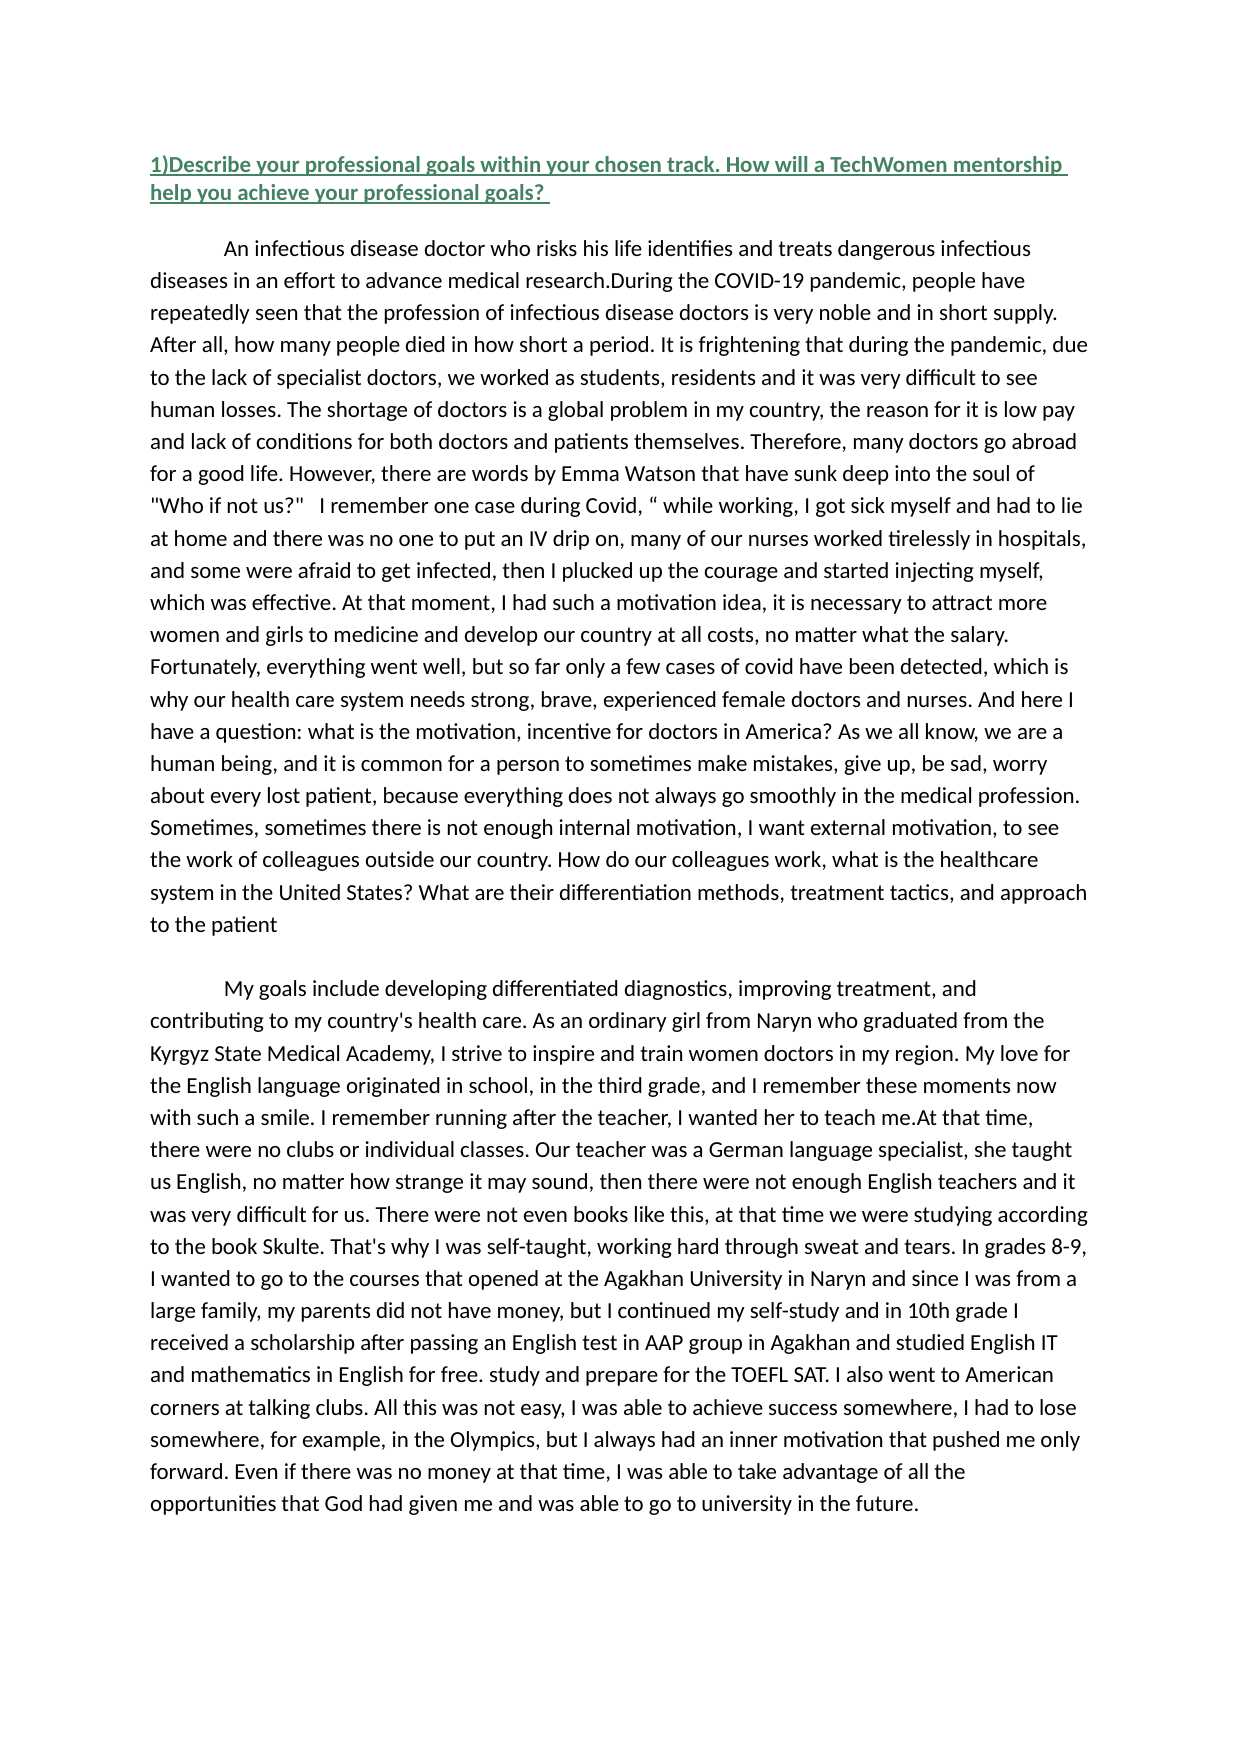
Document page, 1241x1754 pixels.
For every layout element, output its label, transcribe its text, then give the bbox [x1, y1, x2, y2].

text My goals include developing differentiated diagnostics, improving treatment, and contributing to my country's health care. As an ordinary girl from Naryn who graduated from the Kyrgyz State Medical Academy, I strive to inspire and train women doctors in my region. My love for the English language originated in school, in the third grade, and I remember these moments now with such a smile. I remember running after the teacher, I wanted her to teach me.At that time, there were no clubs or individual classes. Our teacher was a German language specialist, she taught us English, no matter how strange it may sound, then there were not enough English teachers and it was very difficult for us. There were not even books like this, at that time we were studying according to the book Skulte. That's why I was self-taught, working hard through sweat and tears. In grades 8-9, I wanted to go to the courses that opened at the Agakhan University in Naryn and since I was from a large family, my parents did not have money, but I continued my self-study and in 10th grade I received a scholarship after passing an English test in AAP group in Agakhan and studied English IT and mathematics in English for free. study and prepare for the TOEFL SAT. I also went to American corners at talking clubs. All this was not easy, I was able to achieve success somewhere, I had to lose somewhere, for example, in the Olympics, but I always had an inner motivation that pushed me only forward. Even if there was no money at that time, I was able to take advantage of all the opportunities that God had given me and was able to go to university in the future. [150, 974, 1090, 1517]
text 1)Describe your professional goals within your chosen track. How will a TechWomen mentorship help you achieve your professional goals? [150, 150, 1090, 206]
text An infectious disease doctor who risks his life identifies and treats dangerous infectious diseases in an effort to advance medical research.During the COVID-19 pandemic, people have repeatedly seen that the profession of infectious disease doctors is very noble and in short supply. After all, how many people died in how short a period. It is frightening that during the pandemic, due to the lack of specialist doctors, we worked as students, residents and it was very difficult to see human losses. The shortage of doctors is a global problem in my country, the reason for it is low pay and lack of conditions for both doctors and patients themselves. Therefore, many doctors go abroad for a good life. However, there are words by Emma Watson that have sunk deep into the soul of "Who if not us?" I remember one case during Covid, “ while working, I got sick myself and had to lie at home and there was no one to put an IV drip on, many of our nurses worked tirelessly in hospitals, and some were afraid to get infected, then I plucked up the courage and started injecting myself, which was effective. At that moment, I had such a motivation idea, it is necessary to attract more women and girls to medicine and develop our country at all costs, no matter what the salary. Fortunately, everything went well, but so far only a few cases of covid have been detected, which is why our health care system needs strong, brave, experienced female doctors and nurses. And here I have a question: what is the motivation, incentive for doctors in America? As we all know, we are a human being, and it is common for a person to sometimes make mistakes, give up, be sad, worry about every lost patient, because everything does not always go smoothly in the medical profession. Sometimes, sometimes there is not enough internal motivation, I want external motivation, to see the work of colleagues outside our country. How do our colleagues work, what is the healthcare system in the United States? What are their differentiation methods, treatment tactics, and approach to the patient [150, 234, 1090, 938]
